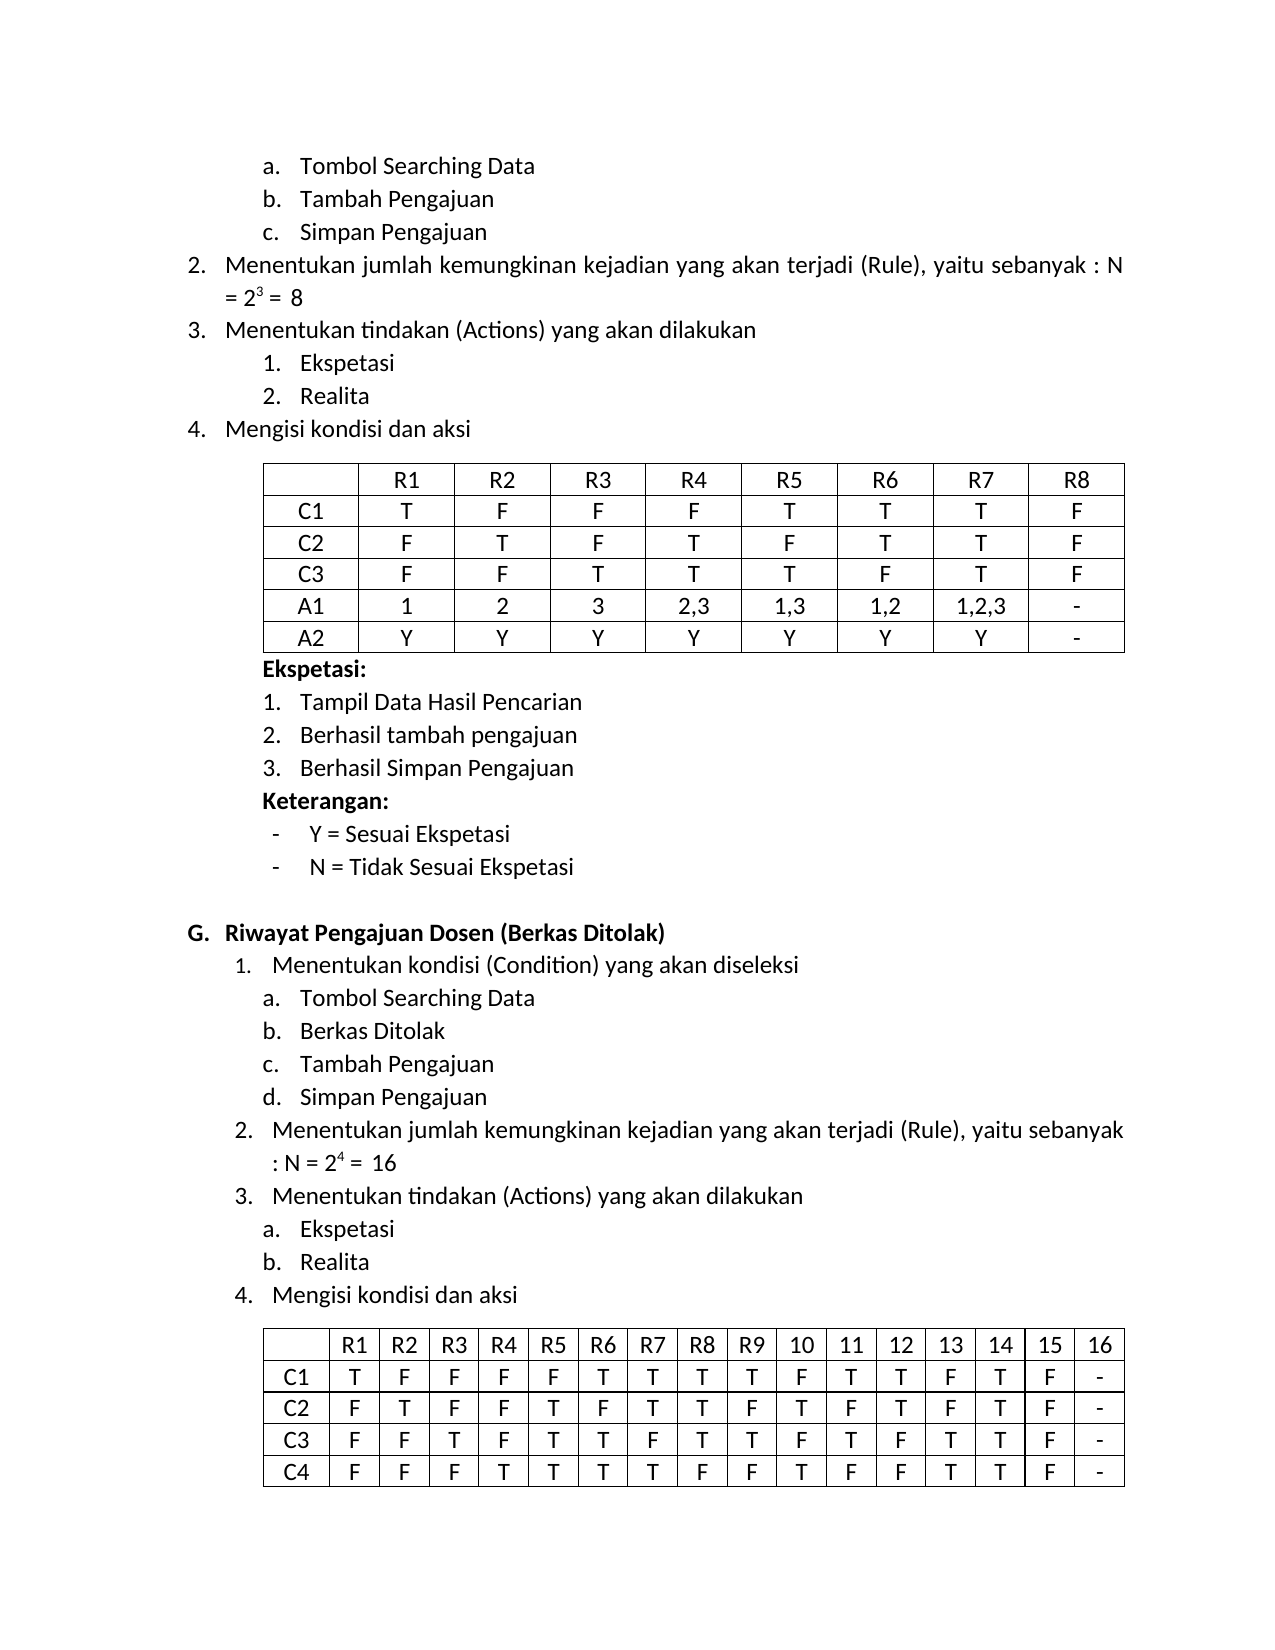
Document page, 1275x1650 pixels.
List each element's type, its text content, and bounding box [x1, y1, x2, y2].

list Ekspetasi [262, 347, 1125, 378]
table_cell T [455, 527, 550, 558]
table_cell F [479, 1361, 528, 1391]
table_cell F [838, 559, 933, 589]
list Tambah Pengajuan [262, 183, 1125, 213]
table_cell T [359, 496, 454, 526]
table_header [264, 464, 358, 494]
list Keterangan: [262, 785, 1125, 816]
list Realita [262, 1246, 1125, 1276]
table_cell F [877, 1424, 925, 1454]
list Mengisi kondisi dan aksi [234, 1279, 1125, 1309]
table_header 15 [1026, 1329, 1074, 1360]
table_cell T [877, 1361, 925, 1391]
table_cell T [976, 1424, 1024, 1454]
table_header R4 [479, 1329, 528, 1360]
table_header R2 [455, 464, 550, 494]
table_cell 1 [359, 590, 454, 621]
table_header 10 [777, 1329, 826, 1360]
table_cell F [827, 1456, 876, 1486]
table_cell F [742, 527, 837, 558]
table_cell F [579, 1393, 627, 1423]
table_cell T [646, 559, 741, 589]
table_cell T [976, 1361, 1024, 1391]
list Tombol Searching Data [262, 150, 1125, 181]
list Riwayat Pengajuan Dosen (Berkas Ditolak) [187, 917, 1125, 947]
table_cell T [678, 1424, 727, 1454]
table_cell F [455, 496, 550, 526]
table_cell A2 [264, 622, 358, 652]
table_cell F [646, 496, 741, 526]
table_cell F [1029, 527, 1124, 558]
table_cell T [529, 1456, 578, 1486]
table_cell T [877, 1393, 925, 1423]
table_header 13 [926, 1329, 975, 1360]
table_cell Y [359, 622, 454, 652]
table_header R4 [646, 464, 741, 494]
table_cell T [579, 1424, 627, 1454]
list Tombol Searching Data [262, 982, 1125, 1013]
table_cell C4 [264, 1456, 329, 1486]
table_cell F [330, 1424, 379, 1454]
table_cell T [976, 1456, 1024, 1486]
table_cell F [380, 1456, 429, 1486]
table_cell F [330, 1393, 379, 1423]
table_cell F [777, 1424, 826, 1454]
table_cell F [1026, 1361, 1074, 1391]
list Y = Sesuai Ekspetasi [272, 818, 1125, 848]
table_header R7 [934, 464, 1028, 494]
table_cell Y [646, 622, 741, 652]
table_cell F [1029, 559, 1124, 589]
table_cell F [728, 1456, 776, 1486]
table_cell F [678, 1456, 727, 1486]
table_cell F [1029, 496, 1124, 526]
table_header R8 [678, 1329, 727, 1360]
table_cell F [1026, 1456, 1074, 1486]
table_cell F [1026, 1424, 1074, 1454]
table_cell F [430, 1456, 478, 1486]
table_cell T [479, 1456, 528, 1486]
table_cell T [529, 1424, 578, 1454]
table_cell C2 [264, 527, 358, 558]
table_header 11 [827, 1329, 876, 1360]
list Menentukan kondisi (Condition) yang akan diseleksi [234, 949, 1125, 980]
table_cell T [838, 496, 933, 526]
table_cell F [551, 496, 645, 526]
table_cell F [926, 1393, 975, 1423]
list Tampil Data Hasil Pencarian [262, 686, 1125, 717]
list Berkas Ditolak [262, 1015, 1125, 1046]
table_header R1 [359, 464, 454, 494]
table_cell T [728, 1361, 776, 1391]
table_cell Y [934, 622, 1028, 652]
table_cell F [529, 1361, 578, 1391]
table_cell Y [455, 622, 550, 652]
list Ekspetasi [262, 1213, 1125, 1243]
table_header R5 [529, 1329, 578, 1360]
table_cell T [777, 1393, 826, 1423]
table_cell F [877, 1456, 925, 1486]
table_cell F [1026, 1393, 1074, 1423]
table_cell 2,3 [646, 590, 741, 621]
table_cell F [380, 1424, 429, 1454]
table_header 16 [1075, 1329, 1124, 1360]
table_cell F [777, 1361, 826, 1391]
table_cell 1,2 [838, 590, 933, 621]
table_cell C2 [264, 1393, 329, 1423]
table_header R6 [579, 1329, 627, 1360]
list Ekspetasi: [262, 653, 1125, 684]
table_header [264, 1329, 329, 1360]
table_cell F [359, 559, 454, 589]
table_cell F [479, 1393, 528, 1423]
table_cell T [430, 1424, 478, 1454]
table_cell F [430, 1393, 478, 1423]
list Berhasil Simpan Pengajuan [262, 752, 1125, 783]
table_cell F [551, 527, 645, 558]
table_cell T [646, 527, 741, 558]
list Berhasil tambah pengajuan [262, 719, 1125, 750]
table_cell T [579, 1361, 627, 1391]
table_header R9 [728, 1329, 776, 1360]
table_cell T [551, 559, 645, 589]
table_cell 2 [455, 590, 550, 621]
list Simpan Pengajuan [262, 1081, 1125, 1112]
table_cell T [742, 559, 837, 589]
table_cell T [827, 1361, 876, 1391]
table_cell T [934, 559, 1028, 589]
table_cell Y [838, 622, 933, 652]
table_cell T [628, 1393, 677, 1423]
table_cell T [777, 1456, 826, 1486]
table_header R1 [330, 1329, 379, 1360]
table_cell T [926, 1424, 975, 1454]
table_cell Y [742, 622, 837, 652]
table_header R8 [1029, 464, 1124, 494]
table_cell - [1029, 590, 1124, 621]
table_cell C3 [264, 559, 358, 589]
table_cell T [827, 1424, 876, 1454]
table_cell 1,3 [742, 590, 837, 621]
table_cell T [628, 1456, 677, 1486]
table_cell - [1075, 1361, 1124, 1391]
table_cell T [529, 1393, 578, 1423]
table_cell C3 [264, 1424, 329, 1454]
list Realita [262, 380, 1125, 411]
table_cell F [628, 1424, 677, 1454]
table_cell F [380, 1361, 429, 1391]
table_cell F [455, 559, 550, 589]
table_cell C1 [264, 496, 358, 526]
list Mengisi kondisi dan aksi [187, 413, 1125, 444]
table_cell T [976, 1393, 1024, 1423]
table_cell T [330, 1361, 379, 1391]
table_cell T [934, 527, 1028, 558]
table_header R6 [838, 464, 933, 494]
table_cell F [728, 1393, 776, 1423]
table_cell F [926, 1361, 975, 1391]
table_cell - [1029, 622, 1124, 652]
table_cell F [330, 1456, 379, 1486]
table_cell 3 [551, 590, 645, 621]
table_cell T [926, 1456, 975, 1486]
table_cell T [579, 1456, 627, 1486]
list Simpan Pengajuan [262, 216, 1125, 246]
table_cell T [678, 1393, 727, 1423]
table_cell A1 [264, 590, 358, 621]
table_cell F [827, 1393, 876, 1423]
table_cell F [430, 1361, 478, 1391]
table_cell F [359, 527, 454, 558]
table_header 12 [877, 1329, 925, 1360]
table_cell T [728, 1424, 776, 1454]
list Menentukan jumlah kemungkinan kejadian yang akan terjadi (Rule), yaitu sebanyak : N = 24 = 16 [234, 1114, 1125, 1178]
list Menentukan tindakan (Actions) yang akan dilakukan [187, 314, 1125, 345]
table_cell 1,2,3 [934, 590, 1028, 621]
table_cell T [742, 496, 837, 526]
table_header R5 [742, 464, 837, 494]
list Menentukan jumlah kemungkinan kejadian yang akan terjadi (Rule), yaitu sebanyak : N = 23 = 8 [187, 249, 1125, 312]
table_cell F [479, 1424, 528, 1454]
list N = Tidak Sesuai Ekspetasi [272, 851, 1125, 881]
table_cell Y [551, 622, 645, 652]
table_cell T [678, 1361, 727, 1391]
table_cell - [1075, 1393, 1124, 1423]
table_cell T [934, 496, 1028, 526]
table_header R2 [380, 1329, 429, 1360]
table_cell T [628, 1361, 677, 1391]
list Menentukan tindakan (Actions) yang akan dilakukan [234, 1180, 1125, 1211]
table_cell T [380, 1393, 429, 1423]
table_cell C1 [264, 1361, 329, 1391]
table_cell - [1075, 1424, 1124, 1454]
table_header R7 [628, 1329, 677, 1360]
table_cell - [1075, 1456, 1124, 1486]
table_header 14 [976, 1329, 1024, 1360]
table_cell T [838, 527, 933, 558]
table_header R3 [551, 464, 645, 494]
list Tambah Pengajuan [262, 1048, 1125, 1079]
table_header R3 [430, 1329, 478, 1360]
